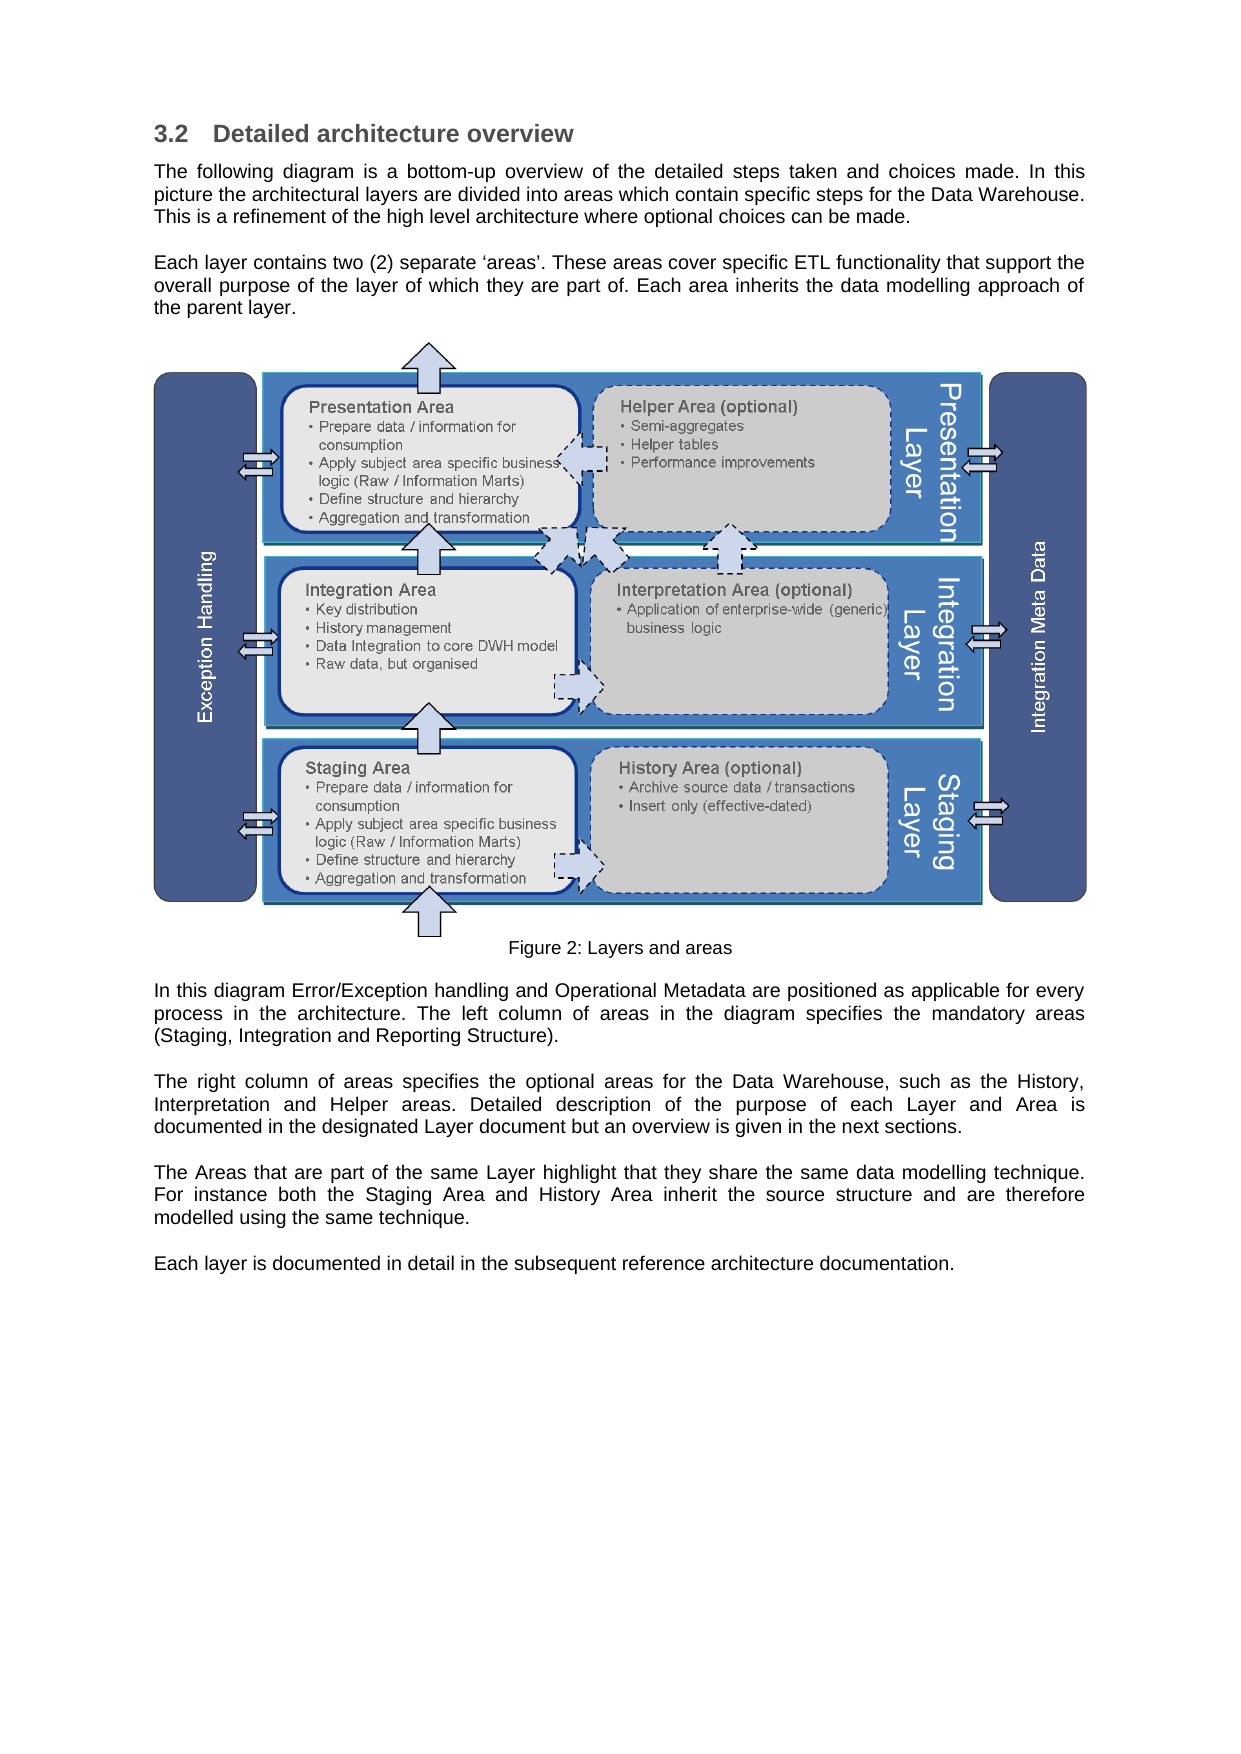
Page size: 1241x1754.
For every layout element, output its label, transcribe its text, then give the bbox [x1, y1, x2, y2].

text The Areas that are part of the same Layer highlight that they share the same data modelling technique. For instance both the Staging Area and History Area inherit the source structure and are therefore modelled using the same technique. [153, 1161, 1087, 1229]
subtitle Detailed architecture overview [153, 118, 1087, 147]
text Each layer contains two (2) separate ‘areas’. These areas cover specific ETL functionality that support the overall purpose of the layer of which they are part of. Each area inherits the data modelling approach of the parent layer. [153, 251, 1087, 319]
text Figure 2: Layers and areas [153, 937, 1087, 958]
text The following diagram is a bottom-up overview of the detailed steps taken and choices made. In this picture the architectural layers are divided into areas which contain specific steps for the Data Warehouse. This is a refinement of the high level architecture where optional choices can be made. [153, 160, 1087, 228]
text In this diagram Error/Exception handling and Operational Metadata are positioned as applicable for every process in the architecture. The left column of areas in the diagram specifies the mandatory areas (Staging, Integration and Reporting Structure). [153, 979, 1087, 1047]
text The right column of areas specifies the optional areas for the Data Warehouse, such as the History, Interpretation and Helper areas. Detailed description of the purpose of each Layer and Area is documented in the designated Layer document but an overview is given in the next sections. [153, 1070, 1087, 1138]
picture [153, 341, 1087, 937]
text Each layer is documented in detail in the subsequent reference architecture documentation. [153, 1251, 1087, 1274]
